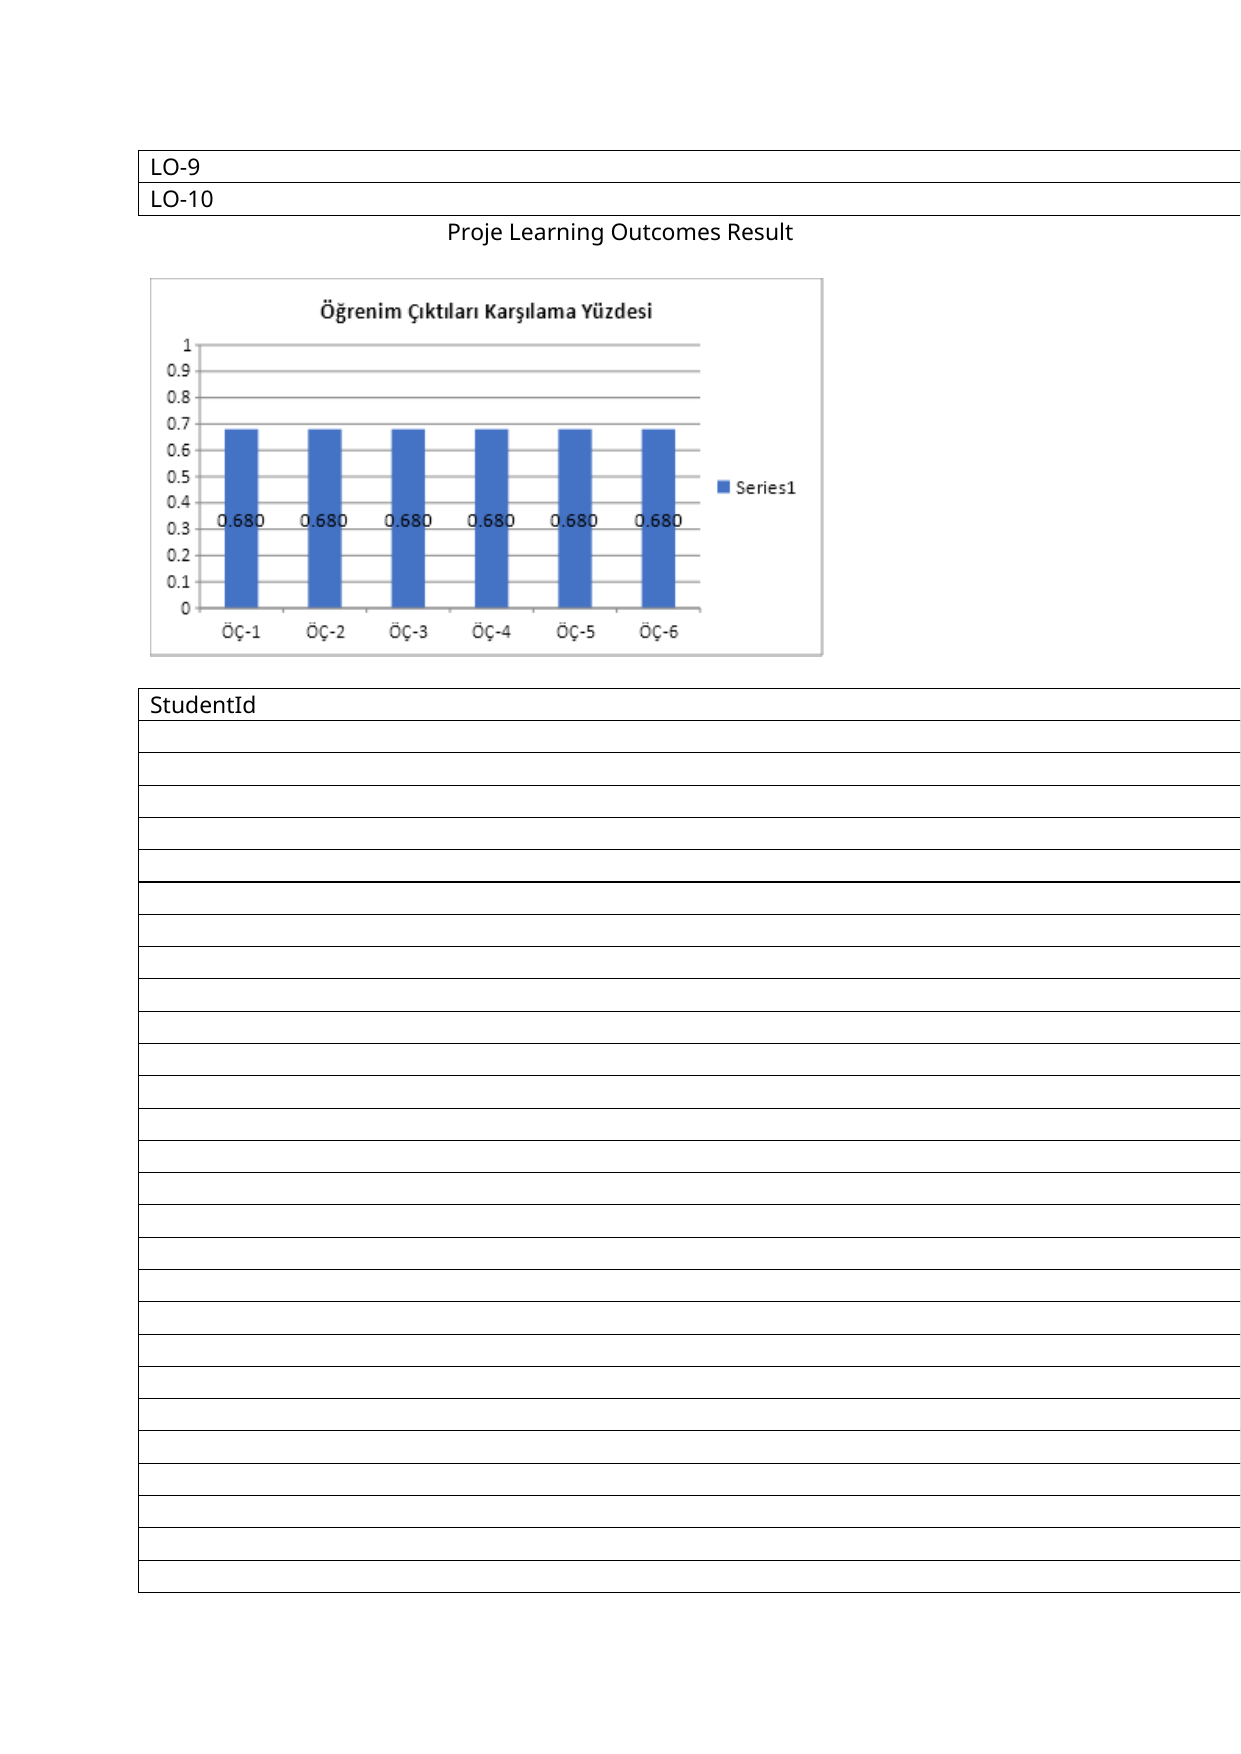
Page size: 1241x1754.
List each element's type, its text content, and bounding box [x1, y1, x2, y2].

table_cell [139, 1496, 1240, 1527]
table_cell [139, 1109, 1240, 1140]
table_cell [139, 1561, 1240, 1592]
table_cell [139, 1076, 1240, 1107]
table_cell [139, 1335, 1240, 1366]
table_cell [139, 753, 1240, 784]
table_cell [139, 1270, 1240, 1301]
table_cell [139, 979, 1240, 1011]
table_cell [139, 1431, 1240, 1463]
table_cell [139, 1238, 1240, 1269]
table_cell [139, 786, 1240, 817]
text Proje Learning Outcomes Result [150, 216, 1090, 247]
table_cell [139, 1012, 1240, 1043]
table_cell [139, 1367, 1240, 1398]
table_cell LO-10 [139, 183, 1240, 214]
table_cell [139, 1464, 1240, 1495]
table_cell [139, 883, 1240, 914]
table_cell [139, 850, 1240, 881]
table_cell [139, 1173, 1240, 1204]
picture [150, 278, 824, 657]
table_cell [139, 947, 1240, 978]
table_cell [139, 1302, 1240, 1333]
table_cell [139, 1205, 1240, 1237]
table_cell [139, 818, 1240, 849]
table_header StudentId [139, 689, 1240, 720]
table_cell [139, 721, 1240, 752]
table_cell [139, 1528, 1240, 1559]
table_cell [139, 915, 1240, 946]
table_cell [139, 1399, 1240, 1430]
table_cell LO-9 [139, 151, 1240, 182]
table_cell [139, 1044, 1240, 1075]
table_cell [139, 1141, 1240, 1172]
